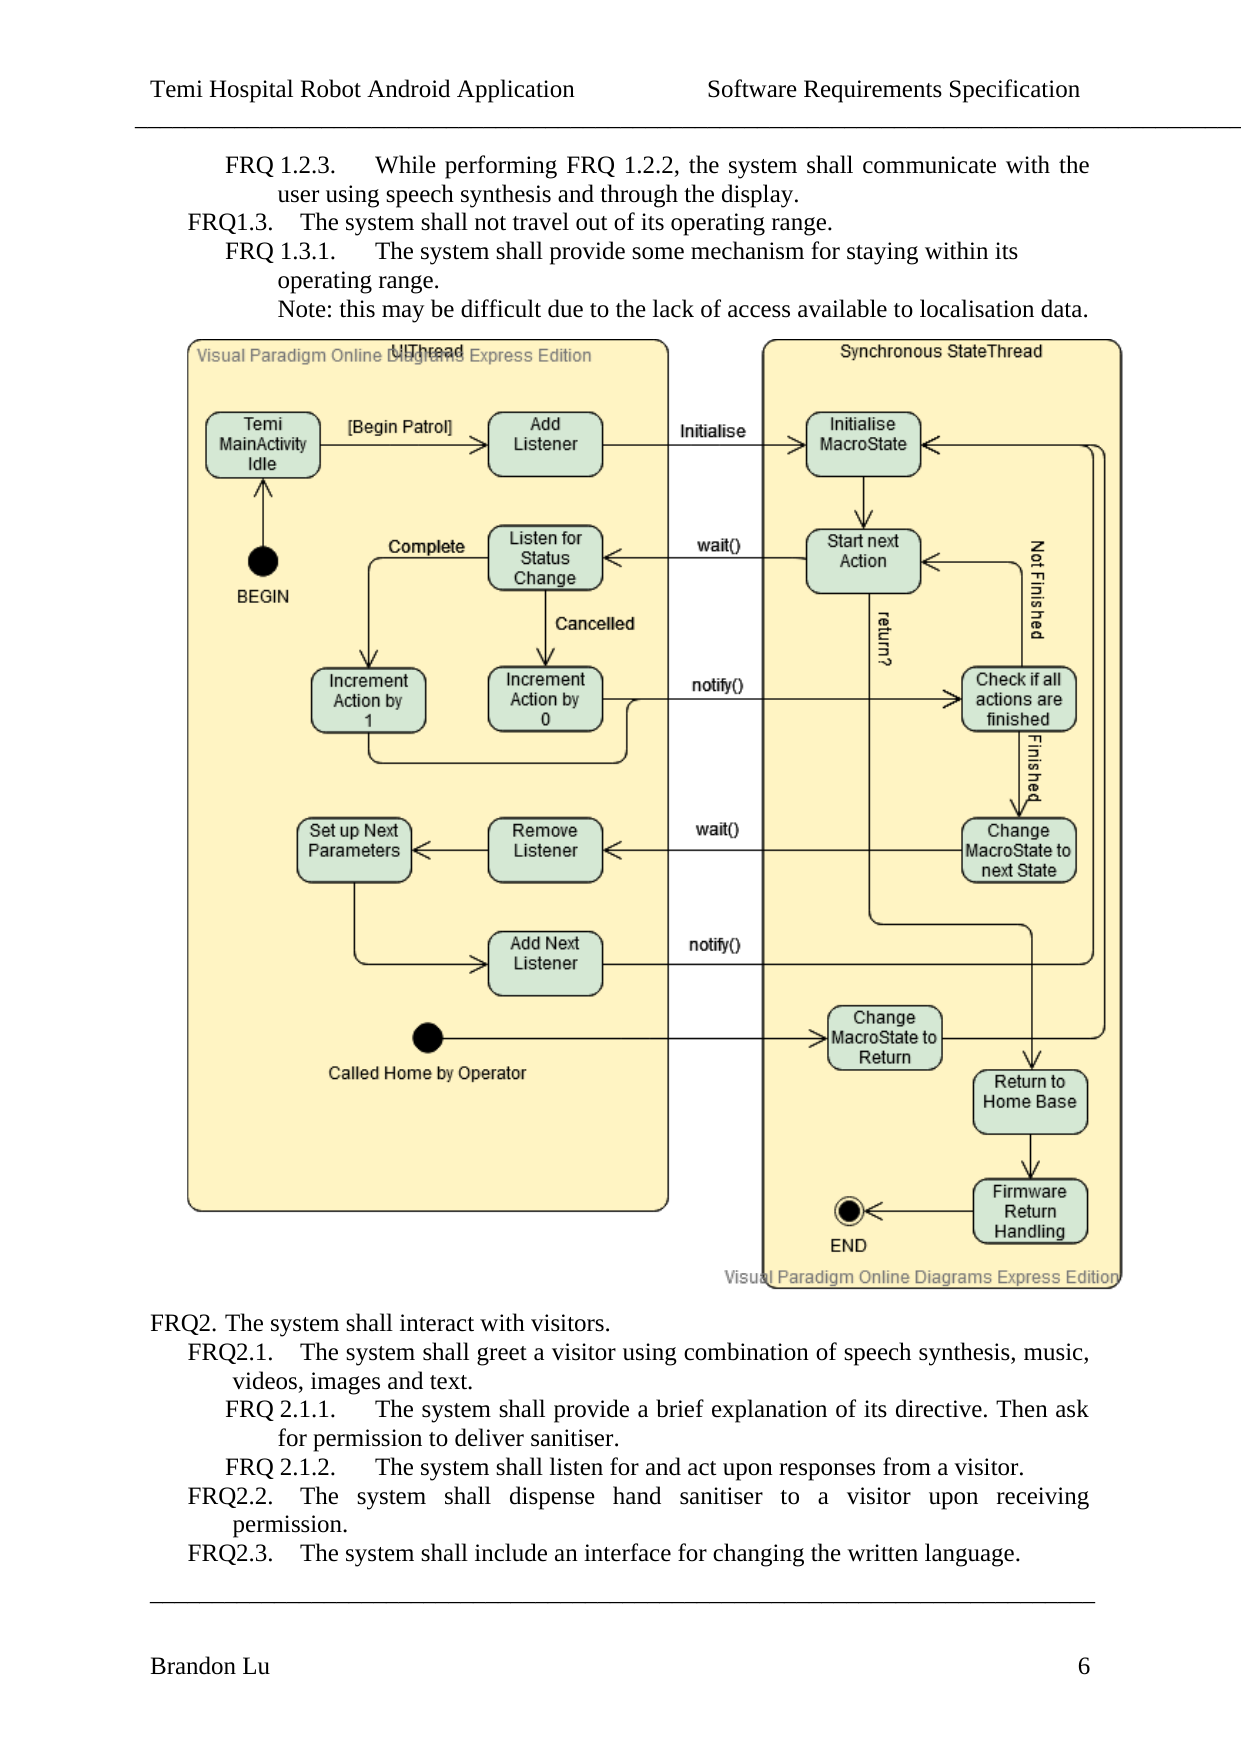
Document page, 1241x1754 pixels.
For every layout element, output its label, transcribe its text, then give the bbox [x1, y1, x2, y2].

list The system shall listen for and act upon responses from a visitor. [225, 1452, 1090, 1481]
list The system shall not travel out of its operating range. [187, 207, 1090, 236]
picture [187, 339, 1127, 1292]
list The system shall provide some mechanism for staying within its operating range. Note: this may be difficult due to the lack of access available to localisation data. [225, 236, 1090, 322]
list The system shall interact with visitors. [150, 1308, 1090, 1337]
list The system shall include an interface for changing the written language. [187, 1538, 1090, 1567]
list The system shall dispense hand sanitiser to a visitor upon receiving permission. [187, 1481, 1090, 1538]
list The system shall greet a visitor using combination of speech synthesis, music, videos, images and text. [187, 1337, 1090, 1394]
list The system shall provide a brief explanation of its directive. Then ask for permission to deliver sanitiser. [225, 1394, 1090, 1452]
list While performing FRQ 1.2.2, the system shall communicate with the user using speech synthesis and through the display. [225, 150, 1090, 207]
